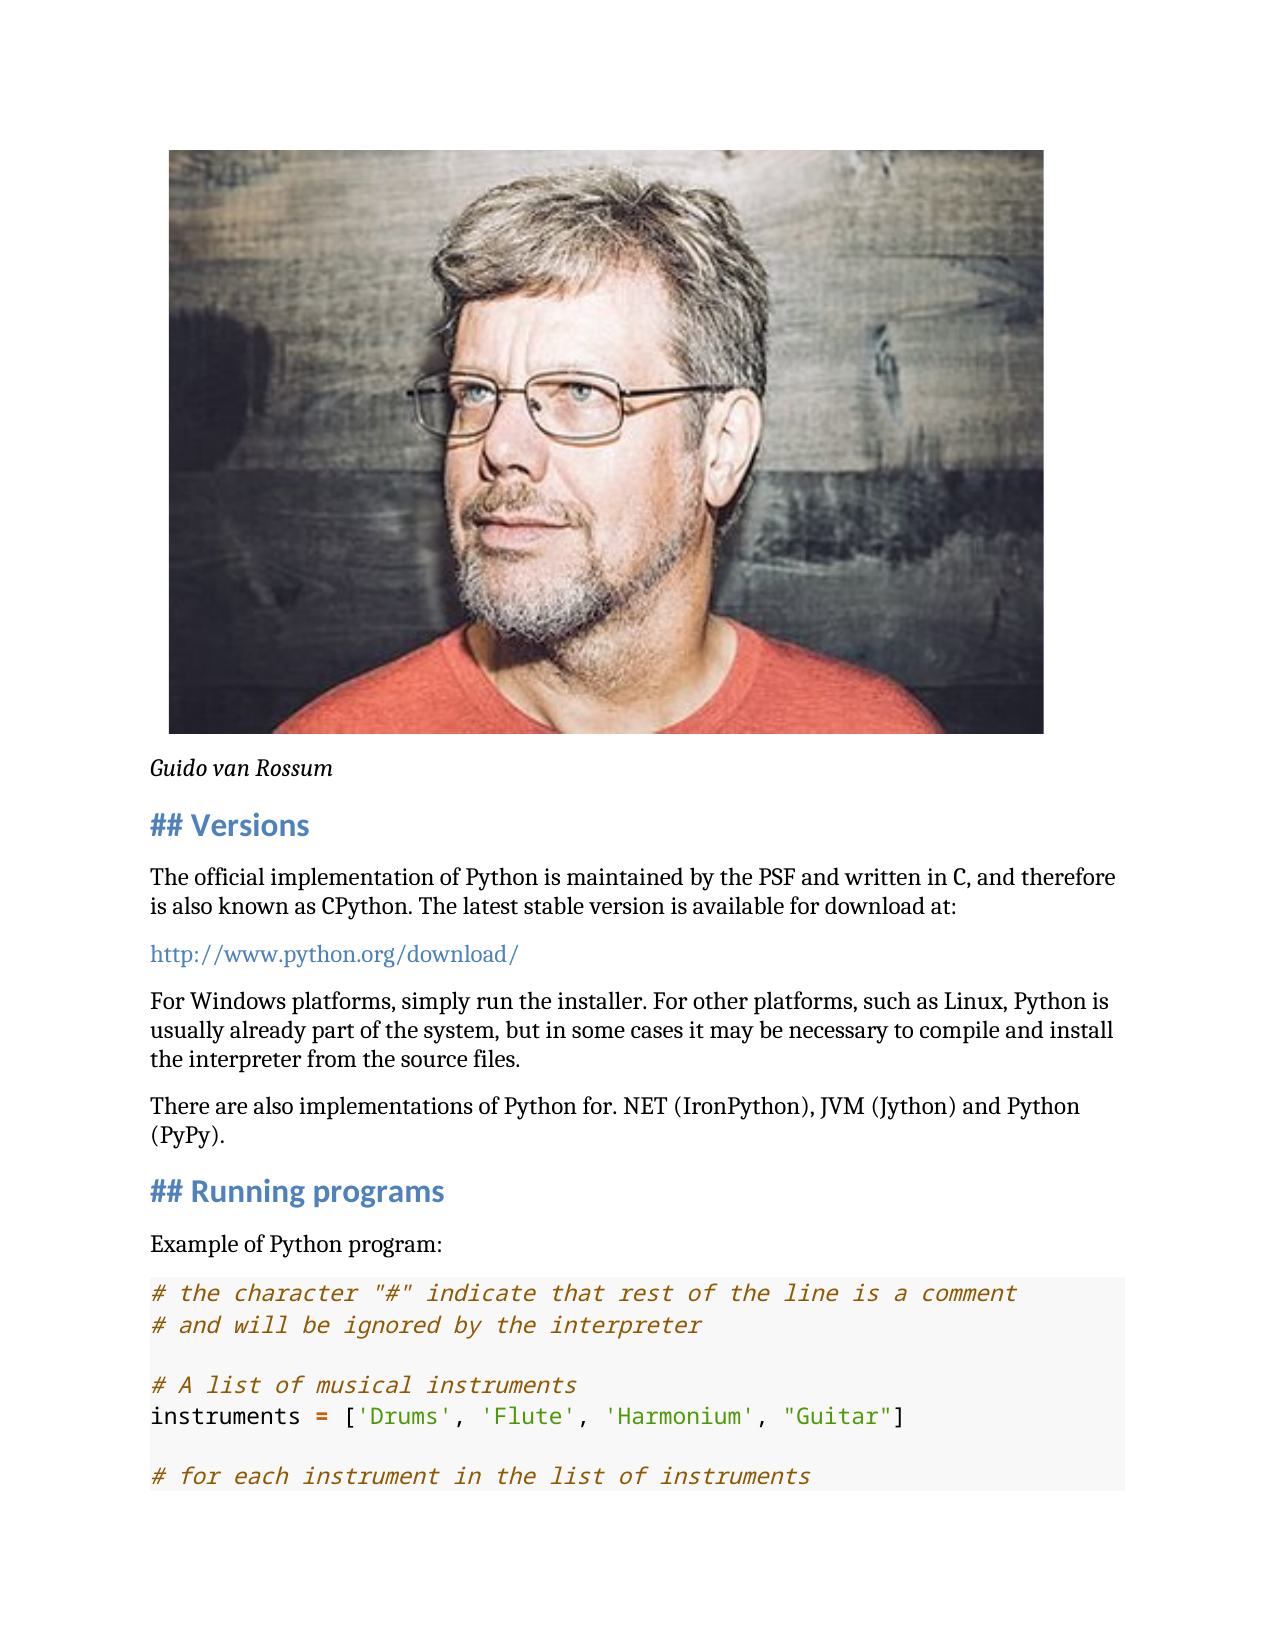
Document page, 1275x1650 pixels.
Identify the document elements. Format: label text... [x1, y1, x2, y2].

subtitle ## Versions [150, 804, 1125, 844]
text Example of Python program: [150, 1230, 1125, 1258]
text There are also implementations of Python for. NET (IronPython), JVM (Jython) and Python (PyPy). [150, 1092, 1125, 1149]
picture [168, 150, 1044, 734]
text The official implementation of Python is maintained by the PSF and written in C, and therefore is also known as CPython. The latest stable version is available for download at: [150, 863, 1125, 921]
text Guido van Rossum [150, 754, 1125, 783]
text http://www.python.org/download/ [150, 939, 1125, 968]
subtitle ## Running programs [150, 1170, 1125, 1211]
text For Windows platforms, simply run the installer. For other platforms, such as Linux, Python is usually already part of the system, but in some cases it may be necessary to compile and install the interpreter from the source files. [150, 987, 1125, 1073]
